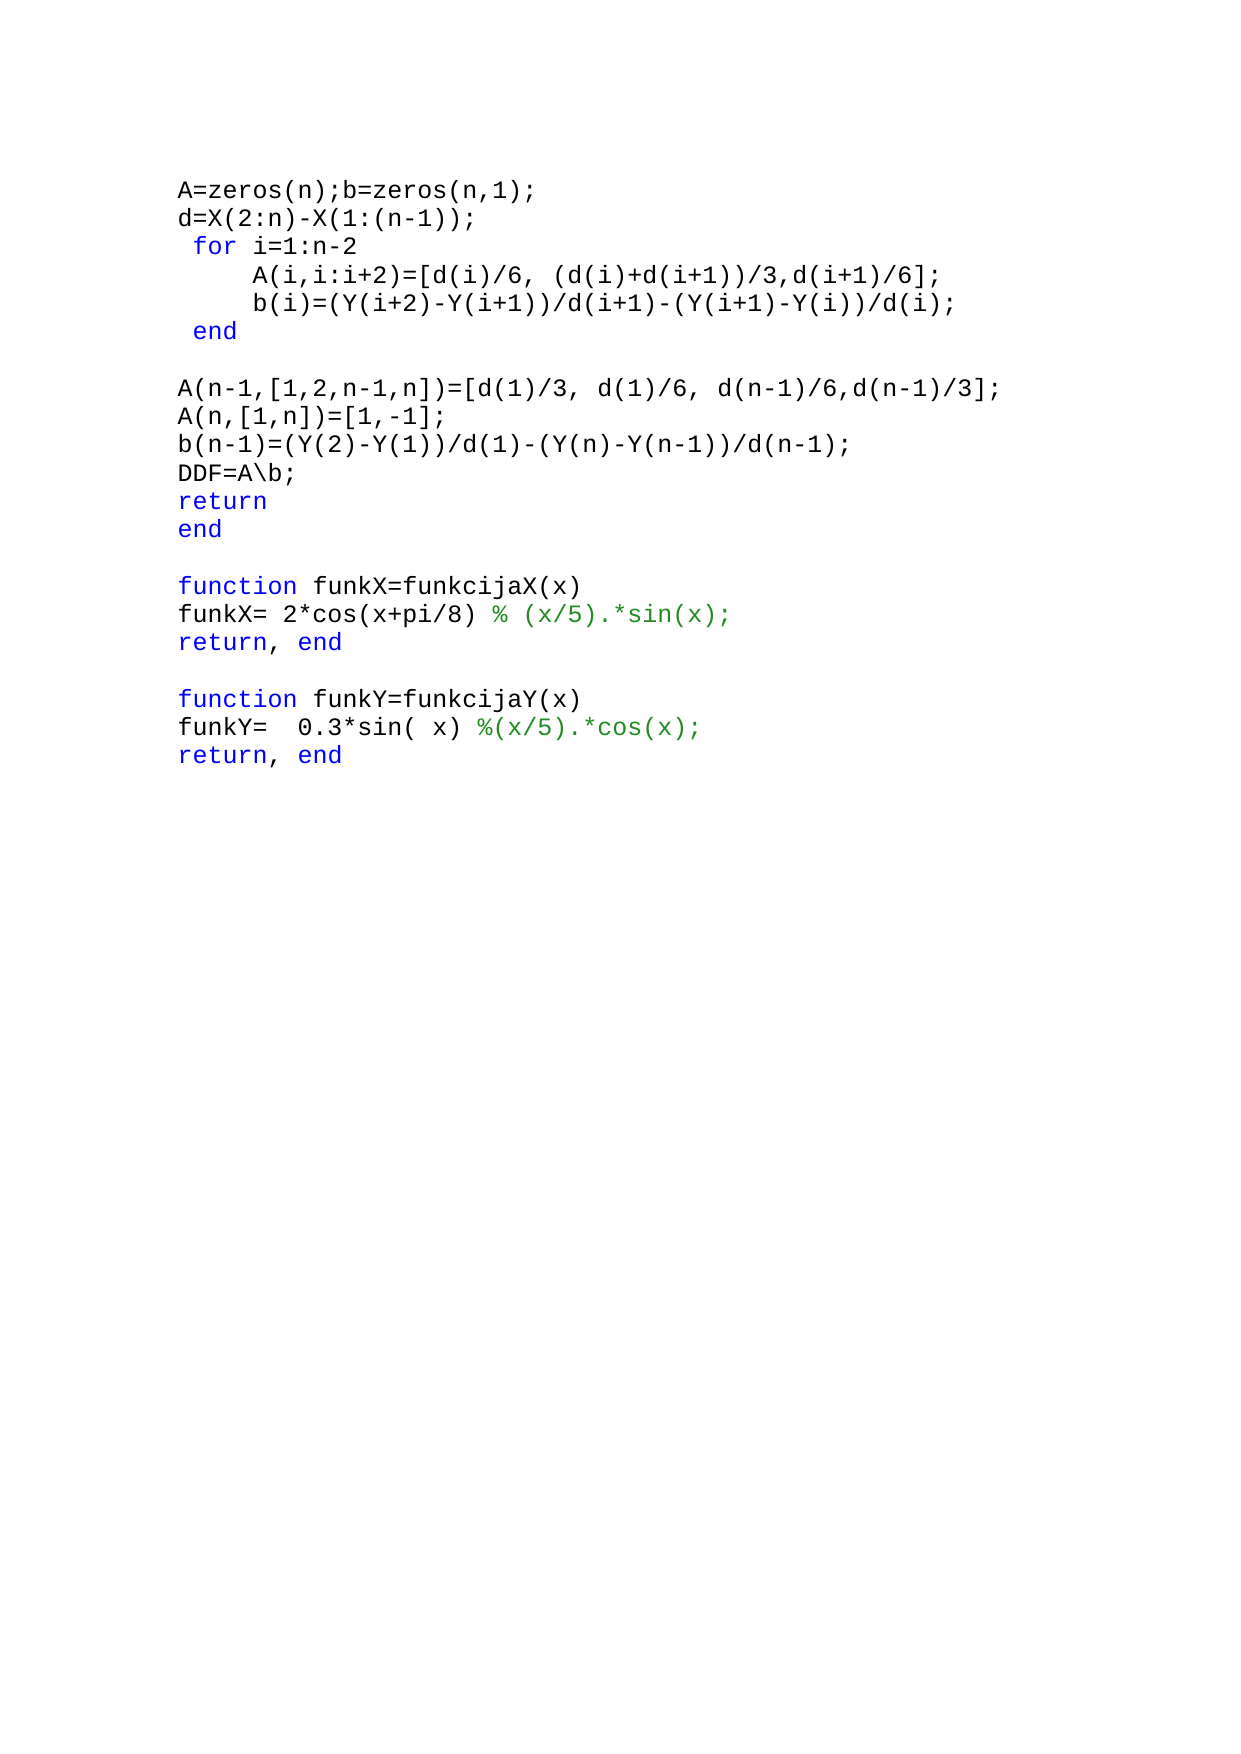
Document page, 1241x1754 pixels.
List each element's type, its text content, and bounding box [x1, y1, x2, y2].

text end [177, 319, 1181, 347]
text A(i,i:i+2)=[d(i)/6, (d(i)+d(i+1))/3,d(i+1)/6]; [177, 262, 1181, 291]
text b(i)=(Y(i+2)-Y(i+1))/d(i+1)-(Y(i+1)-Y(i))/d(i); [177, 291, 1181, 319]
text funkX= 2*cos(x+pi/8) % (x/5).*sin(x); [177, 602, 1181, 630]
text b(n-1)=(Y(2)-Y(1))/d(1)-(Y(n)-Y(n-1))/d(n-1); [177, 432, 1181, 460]
text d=X(2:n)-X(1:(n-1)); [177, 206, 1181, 234]
text return [177, 488, 1181, 517]
text funkY= 0.3*sin( x) %(x/5).*cos(x); [177, 714, 1181, 743]
text function funkY=funkcijaY(x) [177, 686, 1181, 714]
text A=zeros(n);b=zeros(n,1); [177, 177, 1181, 206]
text return, end [177, 743, 1181, 771]
text A(n,[1,n])=[1,-1]; [177, 403, 1181, 432]
text function funkX=funkcijaX(x) [177, 573, 1181, 602]
text A(n-1,[1,2,n-1,n])=[d(1)/3, d(1)/6, d(n-1)/6,d(n-1)/3]; [177, 375, 1181, 403]
text DDF=A\b; [177, 460, 1181, 488]
text return, end [177, 630, 1181, 658]
text end [177, 517, 1181, 545]
text for i=1:n-2 [177, 234, 1181, 262]
